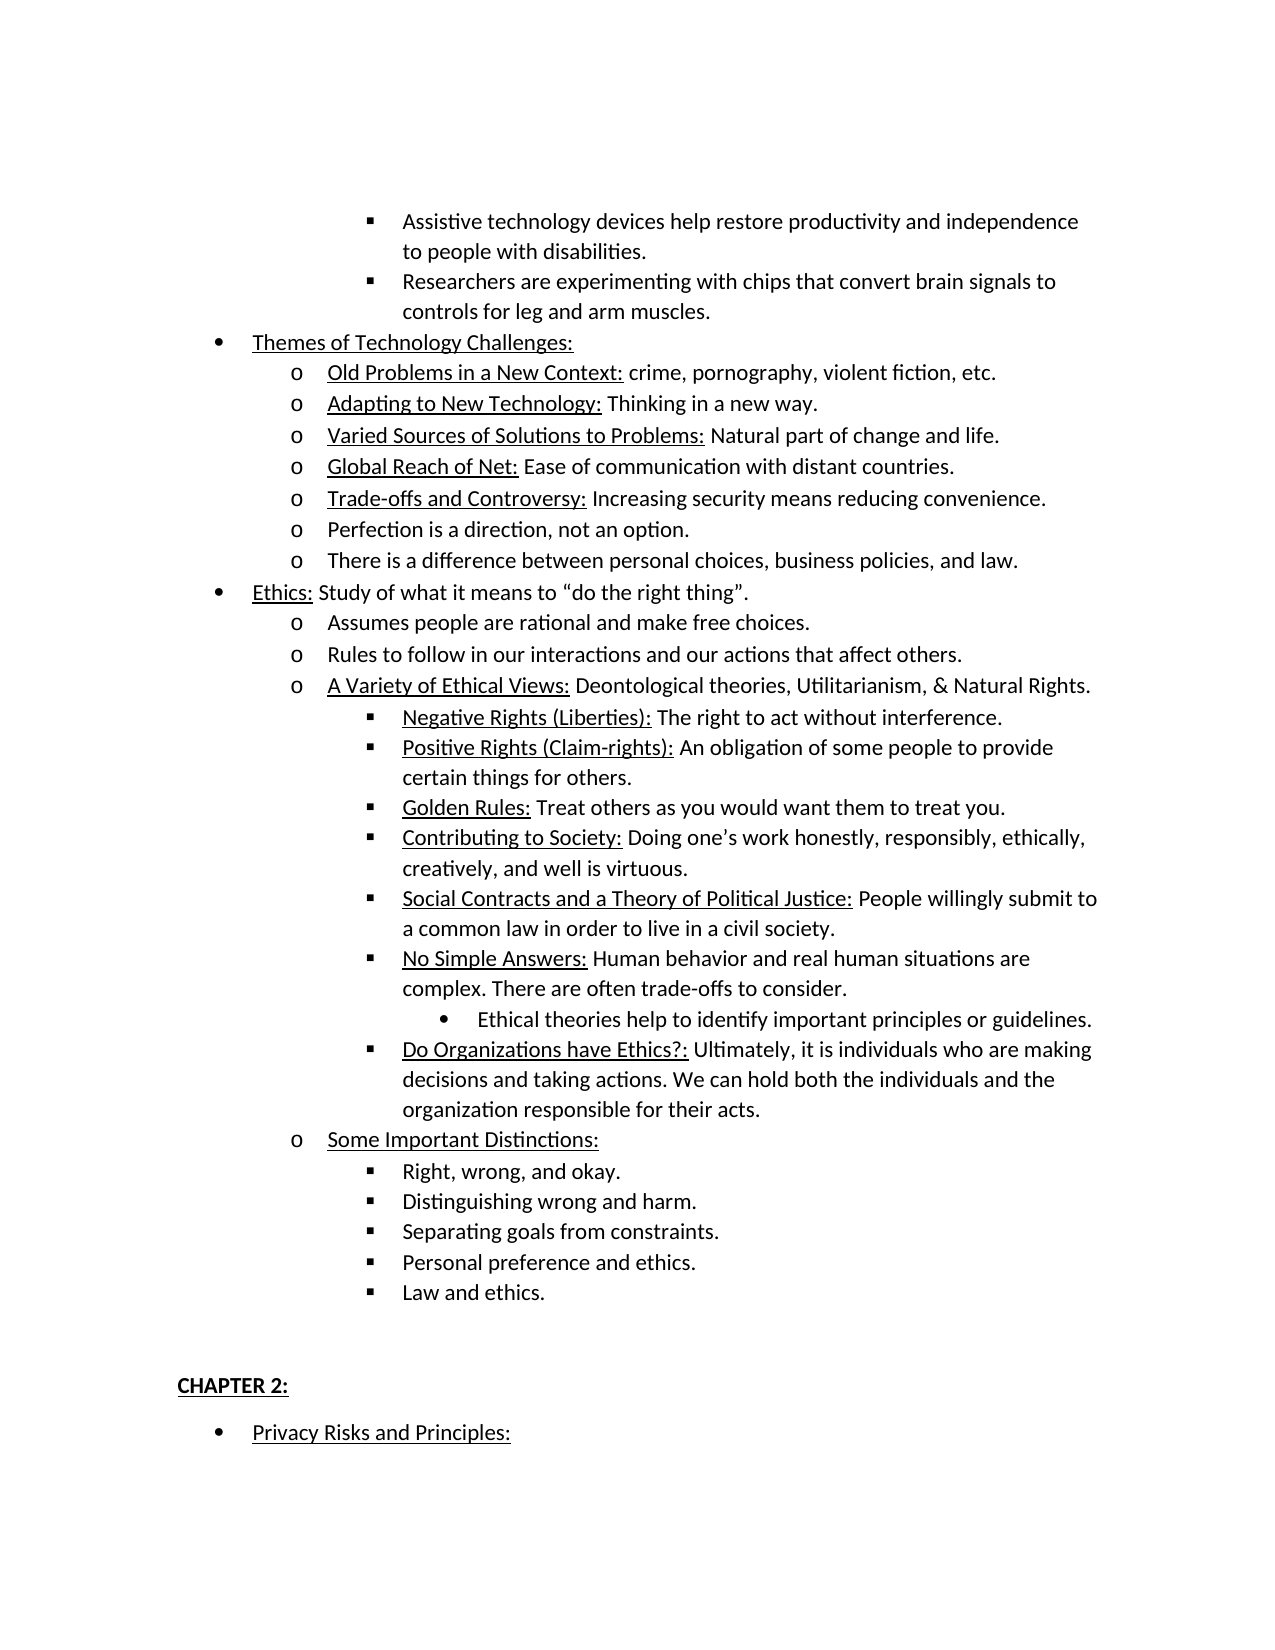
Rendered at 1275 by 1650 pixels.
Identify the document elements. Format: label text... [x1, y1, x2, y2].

list Positive Rights (Claim-rights): An obligation of some people to provide certain things for others. [365, 733, 1098, 791]
list Perfection is a direction, not an option. [290, 515, 1098, 544]
list Distinguishing wrong and harm. [365, 1187, 1098, 1215]
list There is a difference between personal choices, business policies, and law. [290, 547, 1098, 576]
list Do Organizations have Ethics?: Ultimately, it is individuals who are making decisions and taking actions. We can hold both the individuals and the organization responsible for their acts. [365, 1035, 1098, 1123]
list Themes of Technology Challenges: [215, 328, 1098, 356]
list Trade-offs and Controversy: Increasing security means reducing convenience. [290, 484, 1098, 513]
list Separating goals from constraints. [365, 1217, 1098, 1245]
list Right, wrong, and okay. [365, 1157, 1098, 1185]
list Rules to follow in our interactions and our actions that affect others. [290, 640, 1098, 669]
list Varied Sources of Solutions to Problems: Natural part of change and life. [290, 421, 1098, 450]
list No Simple Answers: Human behavior and real human situations are complex. There are often trade-offs to consider. [365, 944, 1098, 1002]
text CHAPTER 2: [177, 1372, 1098, 1399]
list Assumes people are rational and make free choices. [290, 608, 1098, 637]
list Negative Rights (Liberties): The right to act without interference. [365, 703, 1098, 731]
list Contributing to Society: Doing one’s work honestly, responsibly, ethically, creatively, and well is virtuous. [365, 823, 1098, 882]
list Ethics: Study of what it means to “do the right thing”. [215, 578, 1098, 606]
list Privacy Risks and Principles: [215, 1418, 1098, 1446]
list Law and ethics. [365, 1278, 1098, 1306]
list A Variety of Ethical Views: Deontological theories, Utilitarianism, & Natural Rights. [290, 671, 1098, 700]
list Global Reach of Net: Ease of communication with distant countries. [290, 452, 1098, 481]
list Assistive technology devices help restore productivity and independence to people with disabilities. [365, 207, 1098, 265]
list Golden Rules: Treat others as you would want them to treat you. [365, 793, 1098, 821]
list Adapting to New Technology: Thinking in a new way. [290, 389, 1098, 418]
list Ethical theories help to identify important principles or guidelines. [440, 1005, 1098, 1033]
list Researchers are experimenting with chips that convert brain signals to controls for leg and arm muscles. [365, 267, 1098, 325]
list Social Contracts and a Theory of Political Justice: People willingly submit to a common law in order to live in a civil society. [365, 884, 1098, 942]
list Personal preference and ethics. [365, 1248, 1098, 1276]
list Some Important Distinctions: [290, 1126, 1098, 1155]
list Old Problems in a New Context: crime, pornography, violent fiction, etc. [290, 358, 1098, 387]
